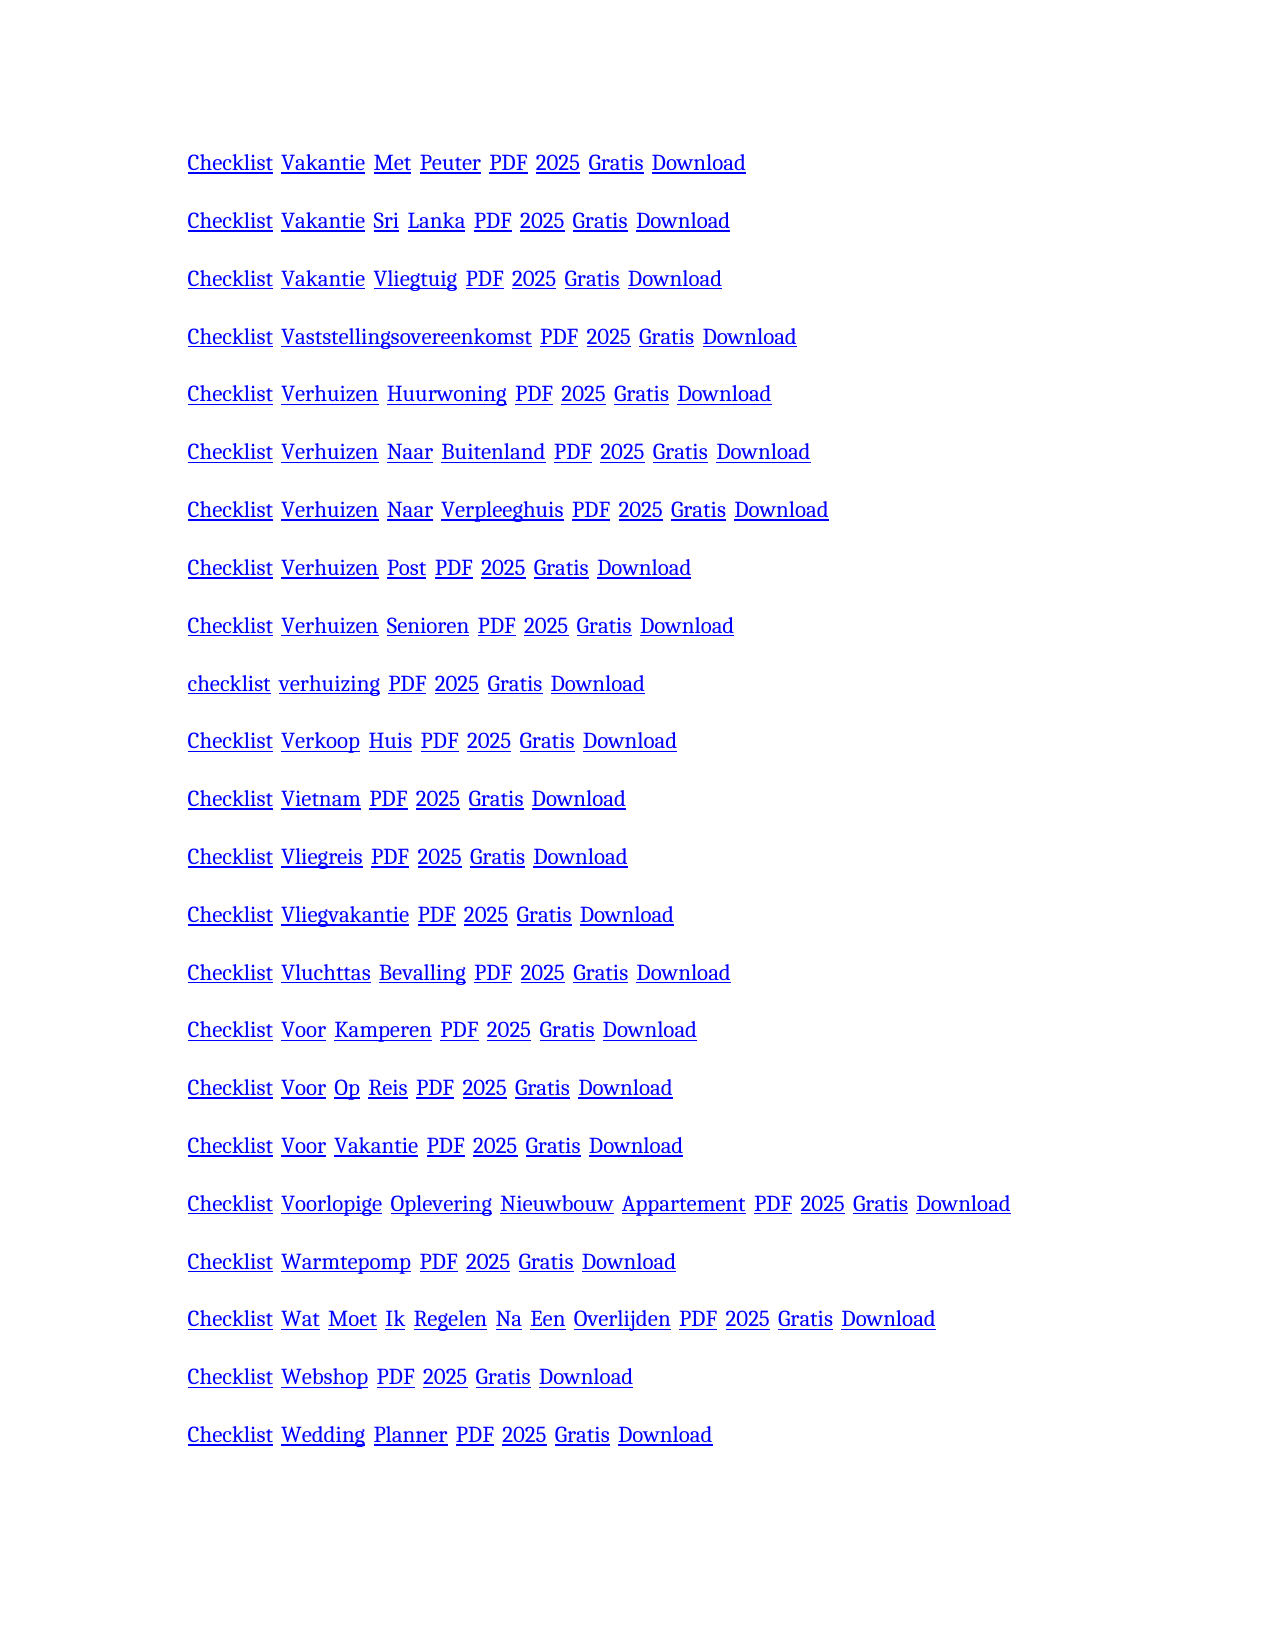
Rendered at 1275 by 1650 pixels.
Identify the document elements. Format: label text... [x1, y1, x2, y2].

text Checklist Vliegreis PDF 2025 Gratis Download [187, 844, 1087, 870]
text Checklist Verhuizen Naar Buitenland PDF 2025 Gratis Download [187, 439, 1087, 465]
text Checklist Verhuizen Post PDF 2025 Gratis Download [187, 555, 1087, 581]
text Checklist Vietnam PDF 2025 Gratis Download [187, 786, 1087, 812]
text checklist verhuizing PDF 2025 Gratis Download [187, 670, 1087, 697]
text Checklist Vliegvakantie PDF 2025 Gratis Download [187, 902, 1087, 928]
text Checklist Vluchttas Bevalling PDF 2025 Gratis Download [187, 959, 1087, 986]
text Checklist Vaststellingsovereenkomst PDF 2025 Gratis Download [187, 323, 1087, 350]
text Checklist Voor Vakantie PDF 2025 Gratis Download [187, 1133, 1087, 1159]
text Checklist Voor Op Reis PDF 2025 Gratis Download [187, 1075, 1087, 1101]
text Checklist Vakantie Sri Lanka PDF 2025 Gratis Download [187, 208, 1087, 234]
text Checklist Voorlopige Oplevering Nieuwbouw Appartement PDF 2025 Gratis Download [187, 1191, 1087, 1217]
text Checklist Verhuizen Huurwoning PDF 2025 Gratis Download [187, 381, 1087, 408]
text Checklist Warmtepomp PDF 2025 Gratis Download [187, 1248, 1087, 1275]
text Checklist Verkoop Huis PDF 2025 Gratis Download [187, 728, 1087, 754]
text Checklist Verhuizen Naar Verpleeghuis PDF 2025 Gratis Download [187, 497, 1087, 523]
text Checklist Vakantie Vliegtuig PDF 2025 Gratis Download [187, 266, 1087, 292]
text Checklist Wat Moet Ik Regelen Na Een Overlijden PDF 2025 Gratis Download [187, 1306, 1087, 1333]
text Checklist Vakantie Met Peuter PDF 2025 Gratis Download [187, 150, 1087, 176]
text Checklist Voor Kamperen PDF 2025 Gratis Download [187, 1017, 1087, 1043]
text Checklist Webshop PDF 2025 Gratis Download [187, 1364, 1087, 1390]
text Checklist Wedding Planner PDF 2025 Gratis Download [187, 1422, 1087, 1448]
text Checklist Verhuizen Senioren PDF 2025 Gratis Download [187, 612, 1087, 639]
